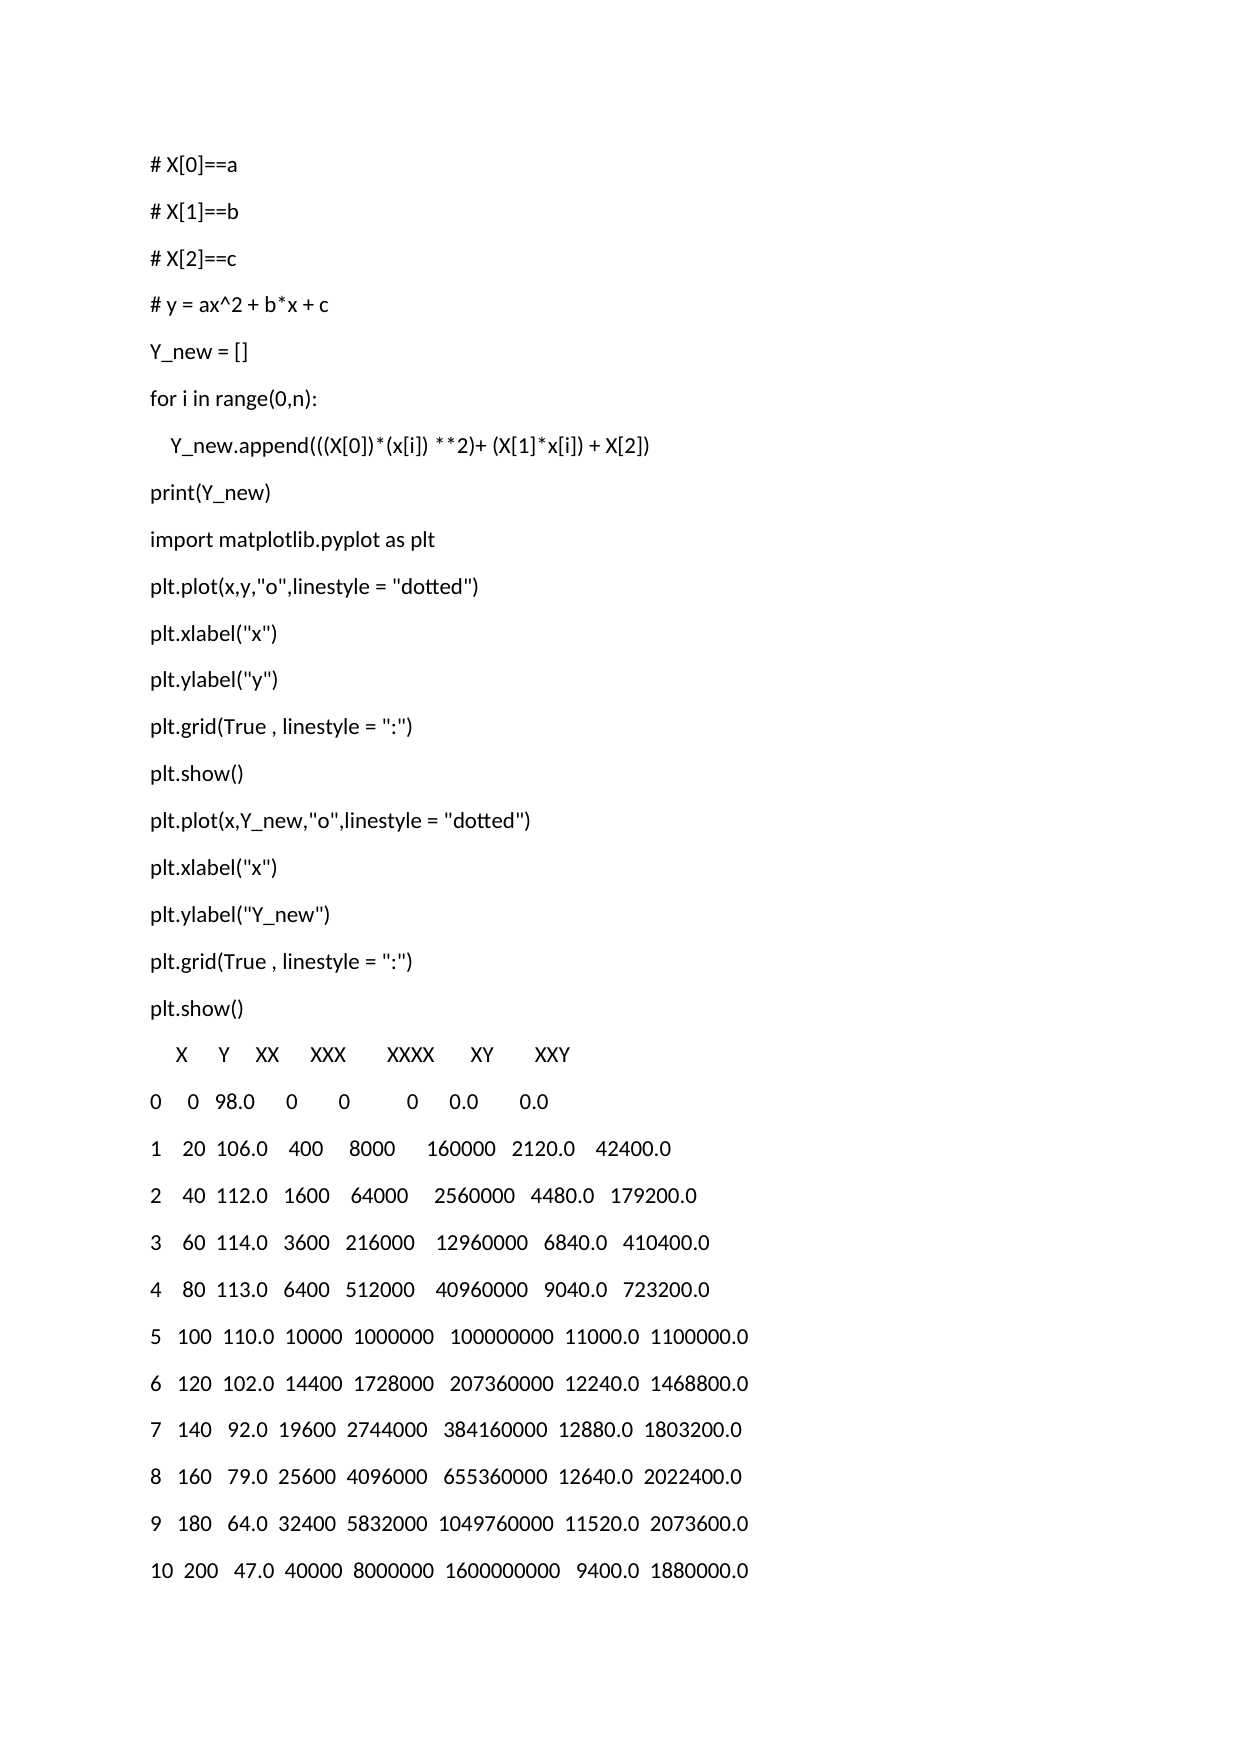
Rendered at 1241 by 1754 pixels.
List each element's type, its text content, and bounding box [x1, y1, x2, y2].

text plt.ylabel("y") [150, 666, 1090, 694]
text plt.xlabel("x") [150, 619, 1090, 647]
text 8 160 79.0 25600 4096000 655360000 12640.0 2022400.0 [150, 1462, 1090, 1491]
text plt.ylabel("Y_new") [150, 900, 1090, 928]
text 9 180 64.0 32400 5832000 1049760000 11520.0 2073600.0 [150, 1509, 1090, 1537]
text 3 60 114.0 3600 216000 12960000 6840.0 410400.0 [150, 1228, 1090, 1256]
text import matplotlib.pyplot as plt [150, 525, 1090, 553]
text plt.xlabel("x") [150, 853, 1090, 881]
text # X[0]==a [150, 150, 1090, 178]
text Y_new = [] [150, 337, 1090, 366]
text plt.show() [150, 759, 1090, 787]
text 1 20 106.0 400 8000 160000 2120.0 42400.0 [150, 1134, 1090, 1162]
text plt.show() [150, 994, 1090, 1022]
text plt.plot(x,y,"o",linestyle = "dotted") [150, 572, 1090, 600]
text plt.grid(True , linestyle = ":") [150, 947, 1090, 975]
text 0 0 98.0 0 0 0 0.0 0.0 [150, 1087, 1090, 1116]
text Y_new.append(((X[0])*(x[i]) **2)+ (X[1]*x[i]) + X[2]) [150, 431, 1090, 459]
text # X[2]==c [150, 244, 1090, 272]
text 7 140 92.0 19600 2744000 384160000 12880.0 1803200.0 [150, 1416, 1090, 1444]
text X Y XX XXX XXXX XY XXY [150, 1041, 1090, 1069]
text # y = ax^2 + b*x + c [150, 291, 1090, 319]
text # X[1]==b [150, 197, 1090, 225]
text plt.plot(x,Y_new,"o",linestyle = "dotted") [150, 806, 1090, 834]
text 6 120 102.0 14400 1728000 207360000 12240.0 1468800.0 [150, 1369, 1090, 1397]
text plt.grid(True , linestyle = ":") [150, 712, 1090, 741]
text for i in range(0,n): [150, 384, 1090, 412]
text 4 80 113.0 6400 512000 40960000 9040.0 723200.0 [150, 1275, 1090, 1303]
text print(Y_new) [150, 478, 1090, 506]
text 2 40 112.0 1600 64000 2560000 4480.0 179200.0 [150, 1181, 1090, 1209]
text 10 200 47.0 40000 8000000 1600000000 9400.0 1880000.0 [150, 1556, 1090, 1584]
text 5 100 110.0 10000 1000000 100000000 11000.0 1100000.0 [150, 1322, 1090, 1350]
